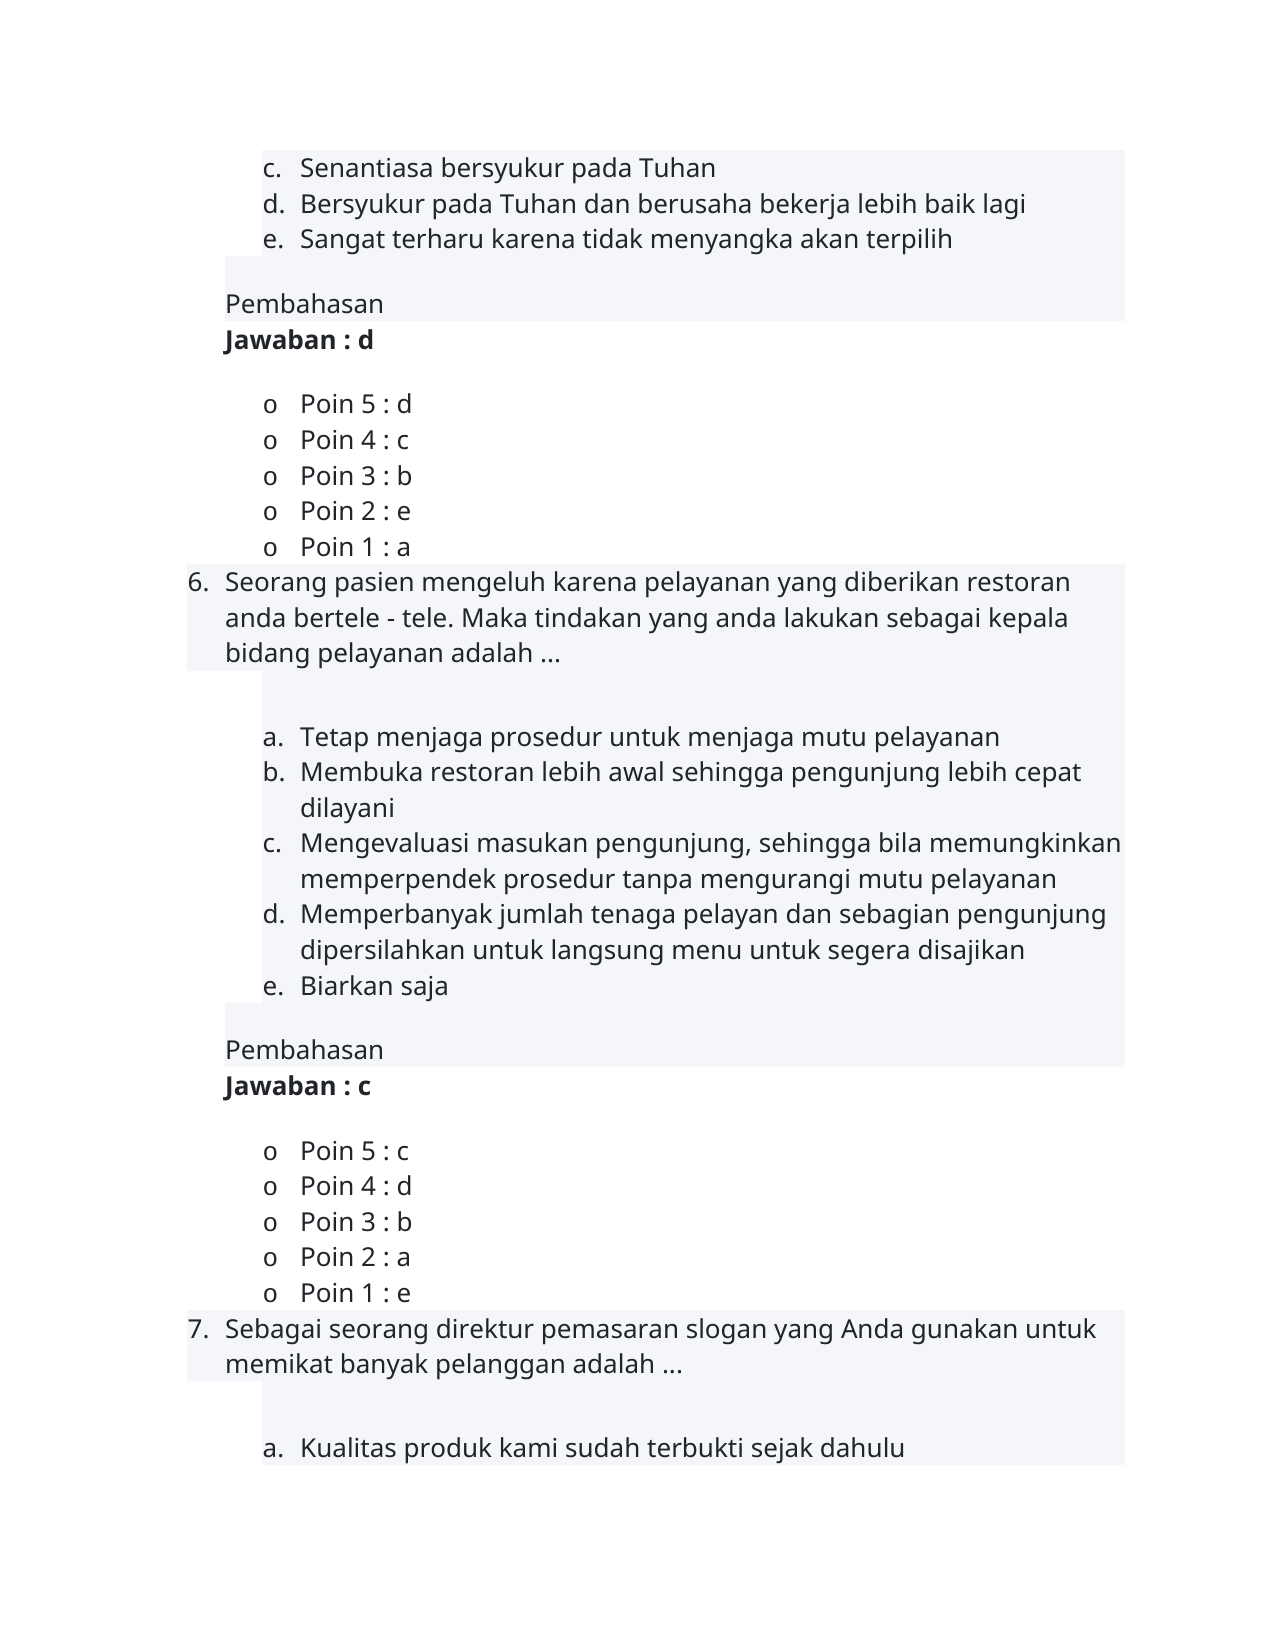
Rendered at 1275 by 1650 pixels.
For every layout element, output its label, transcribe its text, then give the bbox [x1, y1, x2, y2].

list Mengevaluasi masukan pengunjung, sehingga bila memungkinkan memperpendek prosedur tanpa mengurangi mutu pelayanan [262, 825, 1125, 896]
list Poin 2 : e [262, 493, 1125, 528]
list Poin 5 : d [262, 386, 1125, 422]
list Poin 3 : b [262, 1203, 1125, 1239]
list Memperbanyak jumlah tenaga pelayan dan sebagian pengunjung dipersilahkan untuk langsung menu untuk segera disajikan [262, 896, 1125, 967]
list Poin 4 : c [262, 422, 1125, 457]
list Poin 2 : a [262, 1239, 1125, 1274]
list Poin 4 : d [262, 1168, 1125, 1203]
list Kualitas produk kami sudah terbukti sejak dahulu [262, 1429, 1125, 1465]
list Seorang pasien mengeluh karena pelayanan yang diberikan restoran anda bertele - tele. Maka tindakan yang anda lakukan sebagai kepala bidang pelayanan adalah ... [187, 564, 1125, 671]
list Poin 5 : c [262, 1132, 1125, 1168]
list Senantiasa bersyukur pada Tuhan [262, 150, 1125, 186]
list Sangat terharu karena tidak menyangka akan terpilih [262, 221, 1125, 257]
list Membuka restoran lebih awal sehingga pengunjung lebih cepat dilayani [262, 754, 1125, 825]
list Tetap menjaga prosedur untuk menjaga mutu pelayanan [262, 718, 1125, 754]
list Bersyukur pada Tuhan dan berusaha bekerja lebih baik lagi [262, 186, 1125, 221]
list Poin 1 : a [262, 528, 1125, 564]
list Poin 3 : b [262, 457, 1125, 493]
text Pembahasan [225, 1032, 1125, 1067]
list Sebagai seorang direktur pemasaran slogan yang Anda gunakan untuk memikat banyak pelanggan adalah ... [187, 1310, 1125, 1381]
text Jawaban : d [225, 321, 1125, 357]
text Pembahasan [225, 286, 1125, 321]
list Biarkan saja [262, 967, 1125, 1003]
text Jawaban : c [225, 1067, 1125, 1103]
list Poin 1 : e [262, 1274, 1125, 1310]
